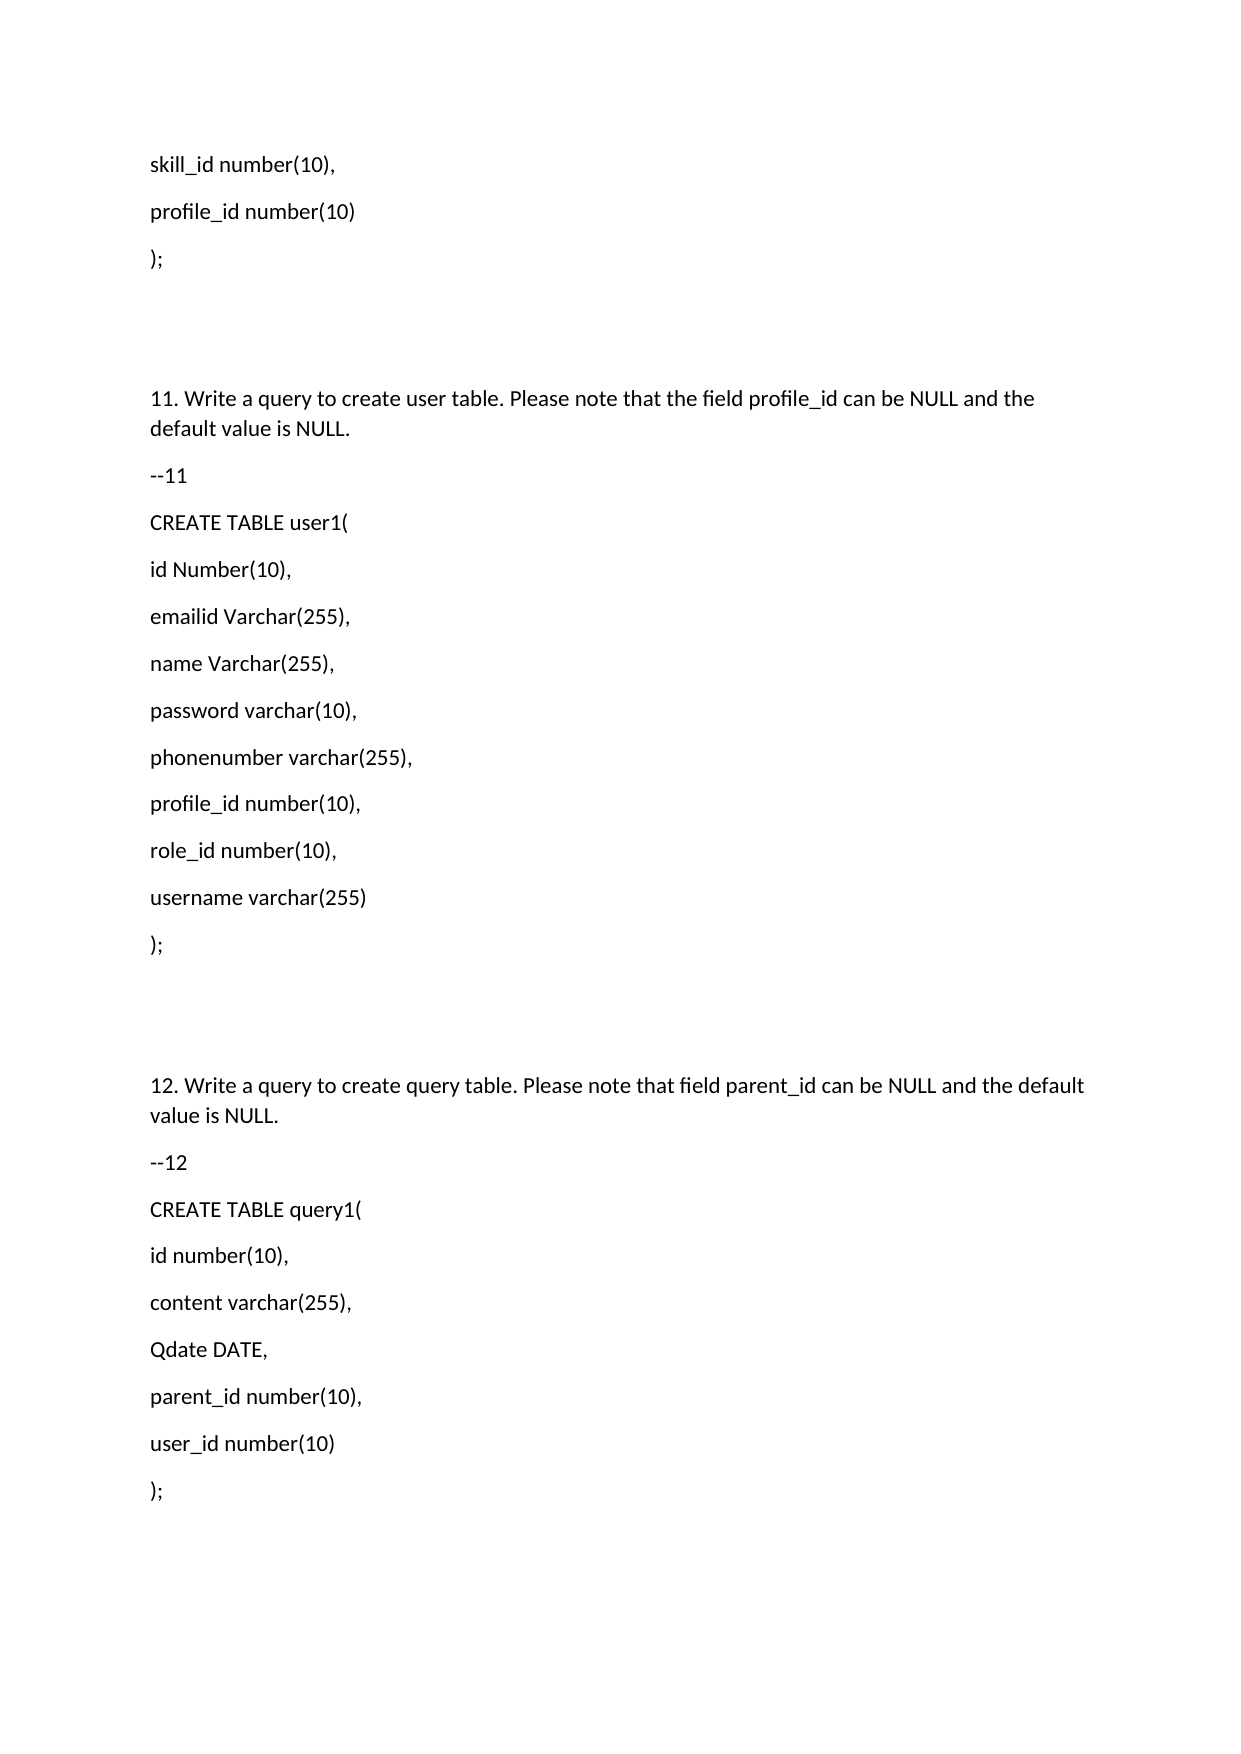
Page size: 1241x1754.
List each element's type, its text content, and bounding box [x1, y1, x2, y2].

text password varchar(10), [150, 696, 1090, 724]
text username varchar(255) [150, 883, 1090, 911]
text id Number(10), [150, 555, 1090, 583]
text ); [150, 244, 1090, 272]
text ); [150, 1476, 1090, 1504]
text CREATE TABLE query1( [150, 1195, 1090, 1223]
text role_id number(10), [150, 836, 1090, 864]
text --11 [150, 461, 1090, 489]
text name Varchar(255), [150, 649, 1090, 677]
text 12. Write a query to create query table. Please note that field parent_id can be NULL and the default value is NULL. [150, 1071, 1090, 1129]
text id number(10), [150, 1242, 1090, 1270]
text --12 [150, 1148, 1090, 1176]
text 11. Write a query to create user table. Please note that the field profile_id can be NULL and the default value is NULL. [150, 384, 1090, 443]
text content varchar(255), [150, 1288, 1090, 1317]
text parent_id number(10), [150, 1382, 1090, 1410]
text skill_id number(10), [150, 150, 1090, 178]
text CREATE TABLE user1( [150, 508, 1090, 536]
text user_id number(10) [150, 1429, 1090, 1457]
text profile_id number(10), [150, 789, 1090, 818]
text emailid Varchar(255), [150, 602, 1090, 630]
text ); [150, 930, 1090, 958]
text phonenumber varchar(255), [150, 743, 1090, 771]
text profile_id number(10) [150, 197, 1090, 225]
text Qdate DATE, [150, 1335, 1090, 1363]
